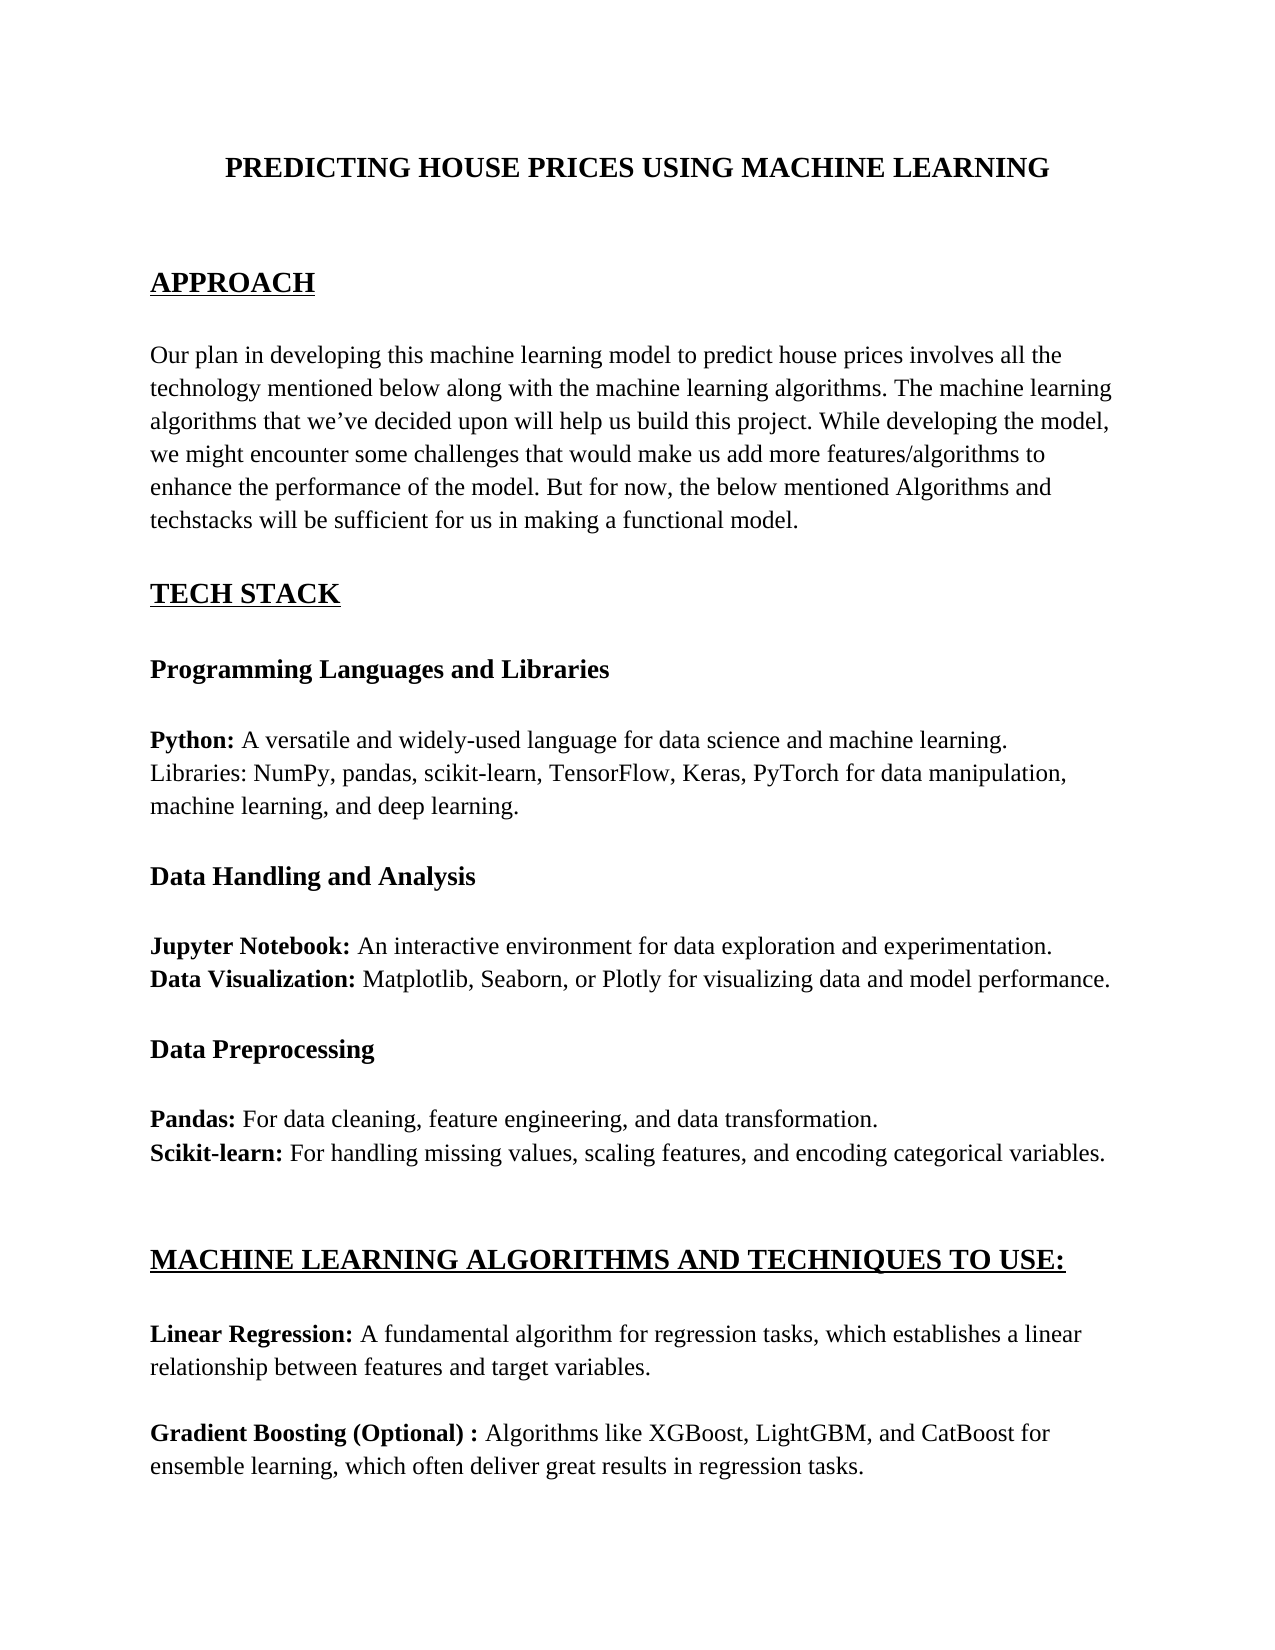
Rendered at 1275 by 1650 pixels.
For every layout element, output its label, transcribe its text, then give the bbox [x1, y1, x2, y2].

text TECH STACK [150, 577, 1125, 610]
text Python: A versatile and widely-used language for data science and machine learning. [150, 725, 1125, 754]
text Linear Regression: A fundamental algorithm for regression tasks, which establishes a linear relationship between features and target variables. [150, 1319, 1125, 1381]
text Data Handling and Analysis [150, 860, 1125, 891]
text APPROACH [150, 266, 1125, 299]
text Data Visualization: Matplotlib, Seaborn, or Plotly for visualizing data and model performance. [150, 964, 1125, 993]
text Our plan in developing this machine learning model to predict house prices involves all the technology mentioned below along with the machine learning algorithms. The machine learning algorithms that we’ve decided upon will help us build this project. While developing the model, we might encounter some challenges that would make us add more features/algorithms to enhance the performance of the model. But for now, the below mentioned Algorithms and techstacks will be sufficient for us in making a functional model. [150, 340, 1125, 534]
text MACHINE LEARNING ALGORITHMS AND TECHNIQUES TO USE: [150, 1242, 1125, 1276]
text Programming Languages and Libraries [150, 654, 1125, 685]
text Jupyter Notebook: An interactive environment for data exploration and experimentation. [150, 931, 1125, 960]
text Gradient Boosting (Optional) : Algorithms like XGBoost, LightGBM, and CatBoost for ensemble learning, which often deliver great results in regression tasks. [150, 1418, 1125, 1480]
text Libraries: NumPy, pandas, scikit-learn, TensorFlow, Keras, PyTorch for data manipulation, machine learning, and deep learning. [150, 758, 1125, 820]
text PREDICTING HOUSE PRICES USING MACHINE LEARNING [150, 150, 1125, 183]
text Scikit-learn: For handling missing values, scaling features, and encoding categorical variables. [150, 1138, 1125, 1166]
text Pandas: For data cleaning, feature engineering, and data transformation. [150, 1104, 1125, 1133]
text Data Preprocessing [150, 1033, 1125, 1064]
